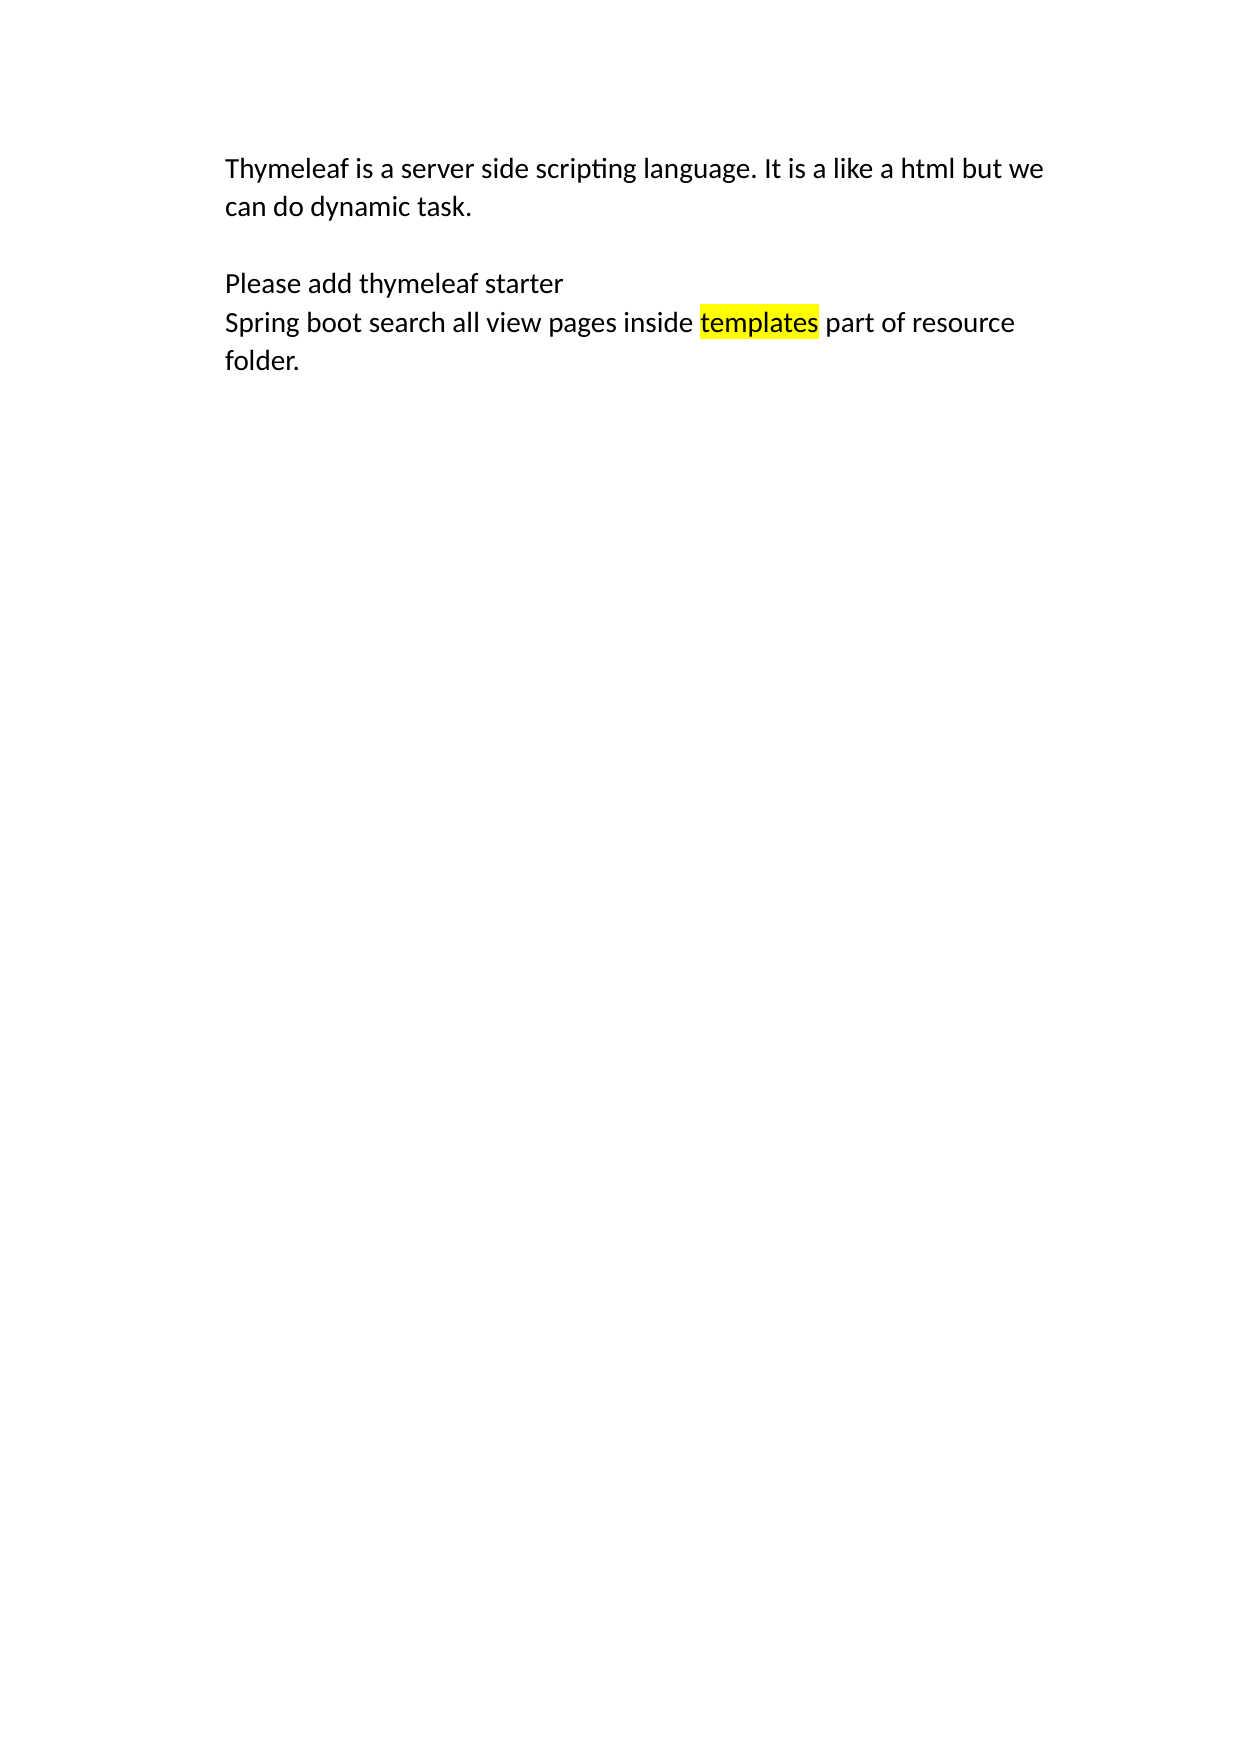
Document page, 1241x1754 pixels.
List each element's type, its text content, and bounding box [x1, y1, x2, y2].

list Thymeleaf is a server side scripting language. It is a like a html but we can do dynamic task. [225, 150, 1090, 224]
list Please add thymeleaf starter [225, 265, 1090, 301]
list Spring boot search all view pages inside templates part of resource folder. [225, 304, 1090, 378]
